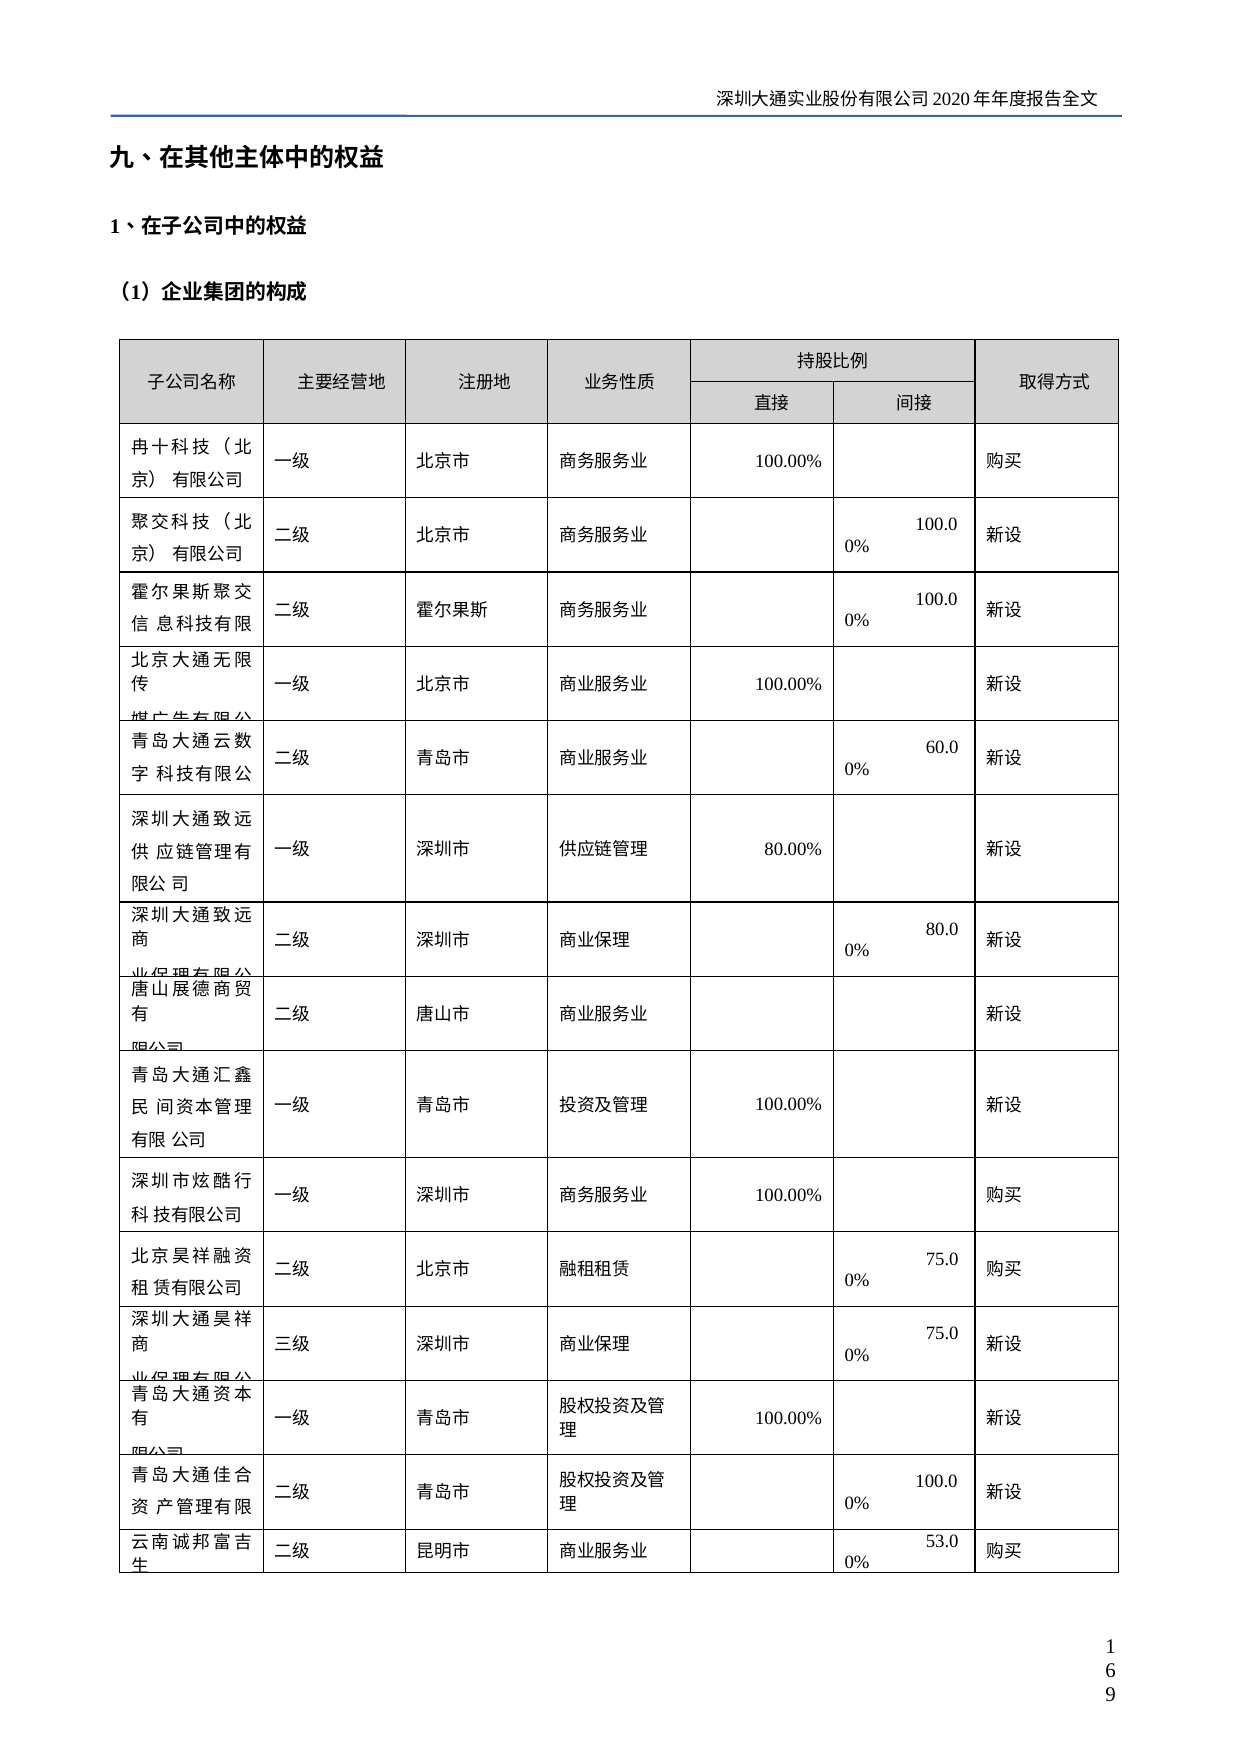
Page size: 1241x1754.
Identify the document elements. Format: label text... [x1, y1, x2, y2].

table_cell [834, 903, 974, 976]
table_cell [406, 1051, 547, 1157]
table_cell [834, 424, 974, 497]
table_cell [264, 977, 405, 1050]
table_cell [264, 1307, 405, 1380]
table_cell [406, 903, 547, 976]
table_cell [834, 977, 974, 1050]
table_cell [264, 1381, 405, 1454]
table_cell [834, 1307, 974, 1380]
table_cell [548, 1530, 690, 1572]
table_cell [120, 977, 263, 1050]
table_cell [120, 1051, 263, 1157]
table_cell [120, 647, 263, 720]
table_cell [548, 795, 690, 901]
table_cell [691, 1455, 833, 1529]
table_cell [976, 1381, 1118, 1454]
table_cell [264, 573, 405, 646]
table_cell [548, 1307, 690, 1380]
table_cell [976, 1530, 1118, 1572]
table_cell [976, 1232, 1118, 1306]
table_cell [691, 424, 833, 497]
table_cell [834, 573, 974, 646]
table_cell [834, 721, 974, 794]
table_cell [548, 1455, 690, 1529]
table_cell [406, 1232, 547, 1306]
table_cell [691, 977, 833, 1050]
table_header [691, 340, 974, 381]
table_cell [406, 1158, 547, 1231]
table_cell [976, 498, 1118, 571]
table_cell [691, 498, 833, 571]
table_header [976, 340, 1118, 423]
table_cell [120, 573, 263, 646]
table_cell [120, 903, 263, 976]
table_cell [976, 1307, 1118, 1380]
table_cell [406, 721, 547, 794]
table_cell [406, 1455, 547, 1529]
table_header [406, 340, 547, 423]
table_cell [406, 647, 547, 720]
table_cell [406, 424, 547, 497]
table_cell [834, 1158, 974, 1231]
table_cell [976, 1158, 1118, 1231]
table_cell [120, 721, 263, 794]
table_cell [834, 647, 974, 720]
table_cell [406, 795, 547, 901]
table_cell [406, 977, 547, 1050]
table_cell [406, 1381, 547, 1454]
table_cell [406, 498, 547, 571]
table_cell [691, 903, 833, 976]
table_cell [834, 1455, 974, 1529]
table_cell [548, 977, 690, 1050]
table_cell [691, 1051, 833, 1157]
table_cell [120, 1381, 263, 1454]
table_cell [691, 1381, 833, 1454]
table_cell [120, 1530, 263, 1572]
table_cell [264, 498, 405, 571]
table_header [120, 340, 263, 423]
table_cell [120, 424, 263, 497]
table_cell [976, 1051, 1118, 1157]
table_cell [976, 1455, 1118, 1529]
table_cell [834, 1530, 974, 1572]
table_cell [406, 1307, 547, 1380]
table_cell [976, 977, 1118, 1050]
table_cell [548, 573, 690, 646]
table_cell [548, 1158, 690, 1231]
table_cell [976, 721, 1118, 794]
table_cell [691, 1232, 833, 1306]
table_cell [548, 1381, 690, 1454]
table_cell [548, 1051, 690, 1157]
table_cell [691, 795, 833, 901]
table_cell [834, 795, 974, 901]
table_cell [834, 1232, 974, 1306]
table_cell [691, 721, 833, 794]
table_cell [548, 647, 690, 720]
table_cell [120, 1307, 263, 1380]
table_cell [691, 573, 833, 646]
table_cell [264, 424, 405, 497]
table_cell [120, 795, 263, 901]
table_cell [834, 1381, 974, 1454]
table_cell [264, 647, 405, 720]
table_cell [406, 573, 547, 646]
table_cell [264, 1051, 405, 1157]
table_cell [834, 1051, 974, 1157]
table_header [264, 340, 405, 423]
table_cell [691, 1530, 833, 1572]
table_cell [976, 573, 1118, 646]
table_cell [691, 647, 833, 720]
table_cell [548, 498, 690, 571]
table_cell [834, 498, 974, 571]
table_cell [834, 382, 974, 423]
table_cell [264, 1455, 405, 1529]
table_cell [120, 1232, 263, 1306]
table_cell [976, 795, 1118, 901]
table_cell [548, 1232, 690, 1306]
text 九、在其他主体中的权益 [109, 139, 1129, 173]
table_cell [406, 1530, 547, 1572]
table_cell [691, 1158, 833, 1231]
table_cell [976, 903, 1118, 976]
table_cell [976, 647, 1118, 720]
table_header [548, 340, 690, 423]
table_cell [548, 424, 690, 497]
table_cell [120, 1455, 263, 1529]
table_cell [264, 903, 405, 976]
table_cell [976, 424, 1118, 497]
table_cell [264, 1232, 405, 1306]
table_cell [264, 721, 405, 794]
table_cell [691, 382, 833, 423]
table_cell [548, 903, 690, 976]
text （1）企业集团的构成 [109, 277, 1129, 305]
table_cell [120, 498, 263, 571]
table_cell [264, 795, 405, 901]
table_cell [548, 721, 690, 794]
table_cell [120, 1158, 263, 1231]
text 1、在子公司中的权益 [109, 211, 1129, 239]
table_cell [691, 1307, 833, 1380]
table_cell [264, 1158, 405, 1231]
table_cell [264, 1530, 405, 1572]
